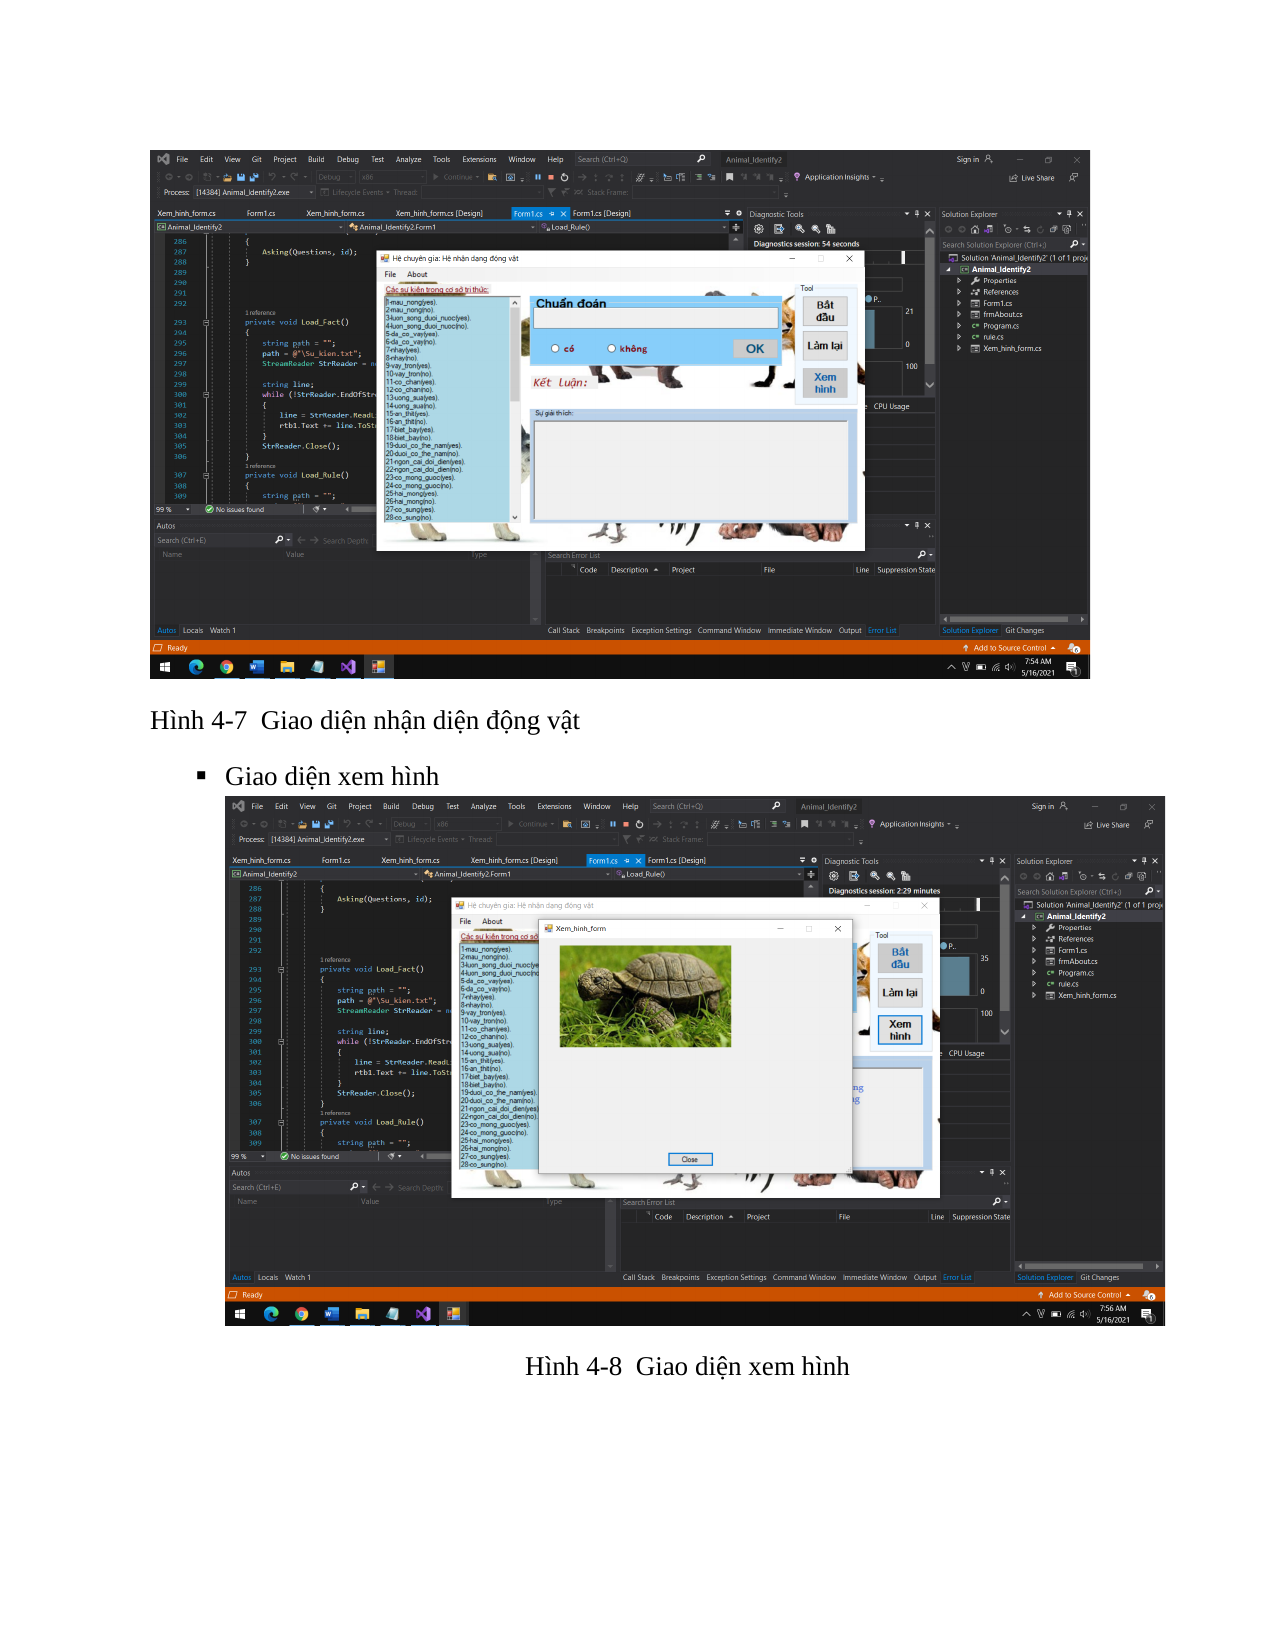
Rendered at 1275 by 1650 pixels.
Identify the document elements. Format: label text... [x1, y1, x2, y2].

list Giao diện xem hình [195, 760, 1125, 792]
picture [150, 150, 1091, 679]
picture [225, 796, 1166, 1326]
